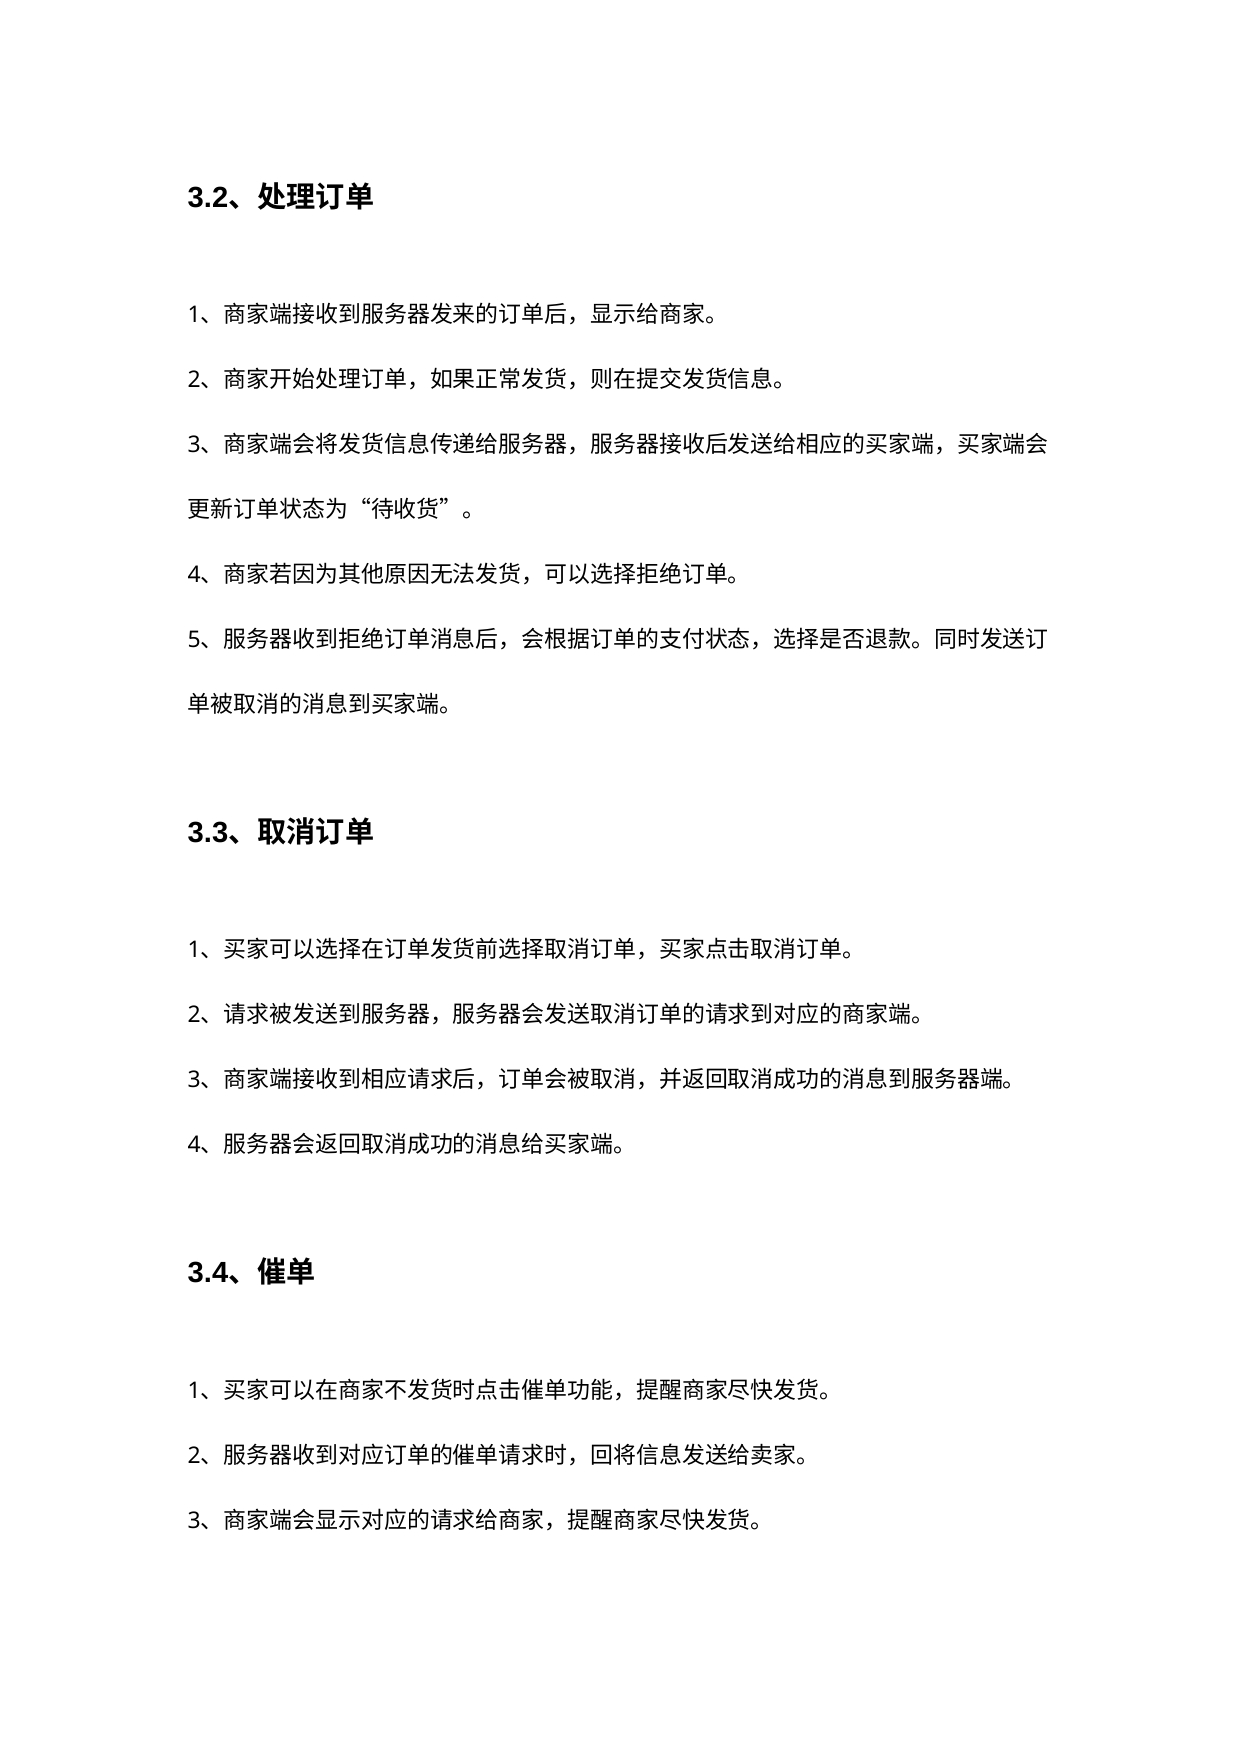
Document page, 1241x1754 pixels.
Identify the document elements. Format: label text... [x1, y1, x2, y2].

text 4、服务器会返回取消成功的消息给买家端。 [187, 1111, 1053, 1176]
subtitle 3.2、处理订单 [187, 162, 1053, 227]
text 1、商家端接收到服务器发来的订单后，显示给商家。 [187, 280, 1053, 345]
text 1、买家可以选择在订单发货前选择取消订单，买家点击取消订单。 [187, 916, 1053, 981]
text 2、请求被发送到服务器，服务器会发送取消订单的请求到对应的商家端。 [187, 981, 1053, 1046]
text 3、商家端接收到相应请求后，订单会被取消，并返回取消成功的消息到服务器端。 [187, 1046, 1053, 1111]
text 2、商家开始处理订单，如果正常发货，则在提交发货信息。 [187, 345, 1053, 410]
text 4、商家若因为其他原因无法发货，可以选择拒绝订单。 [187, 540, 1053, 605]
text 3、商家端会显示对应的请求给商家，提醒商家尽快发货。 [187, 1486, 1053, 1551]
subtitle 3.4、催单 [187, 1237, 1053, 1302]
text 1、买家可以在商家不发货时点击催单功能，提醒商家尽快发货。 [187, 1356, 1053, 1421]
subtitle 3.3、取消订单 [187, 797, 1053, 862]
text 5、服务器收到拒绝订单消息后，会根据订单的支付状态，选择是否退款。同时发送订单被取消的消息到买家端。 [187, 605, 1053, 735]
text 2、服务器收到对应订单的催单请求时，回将信息发送给卖家。 [187, 1421, 1053, 1486]
text 3、商家端会将发货信息传递给服务器，服务器接收后发送给相应的买家端，买家端会更新订单状态为“待收货”。 [187, 410, 1053, 540]
